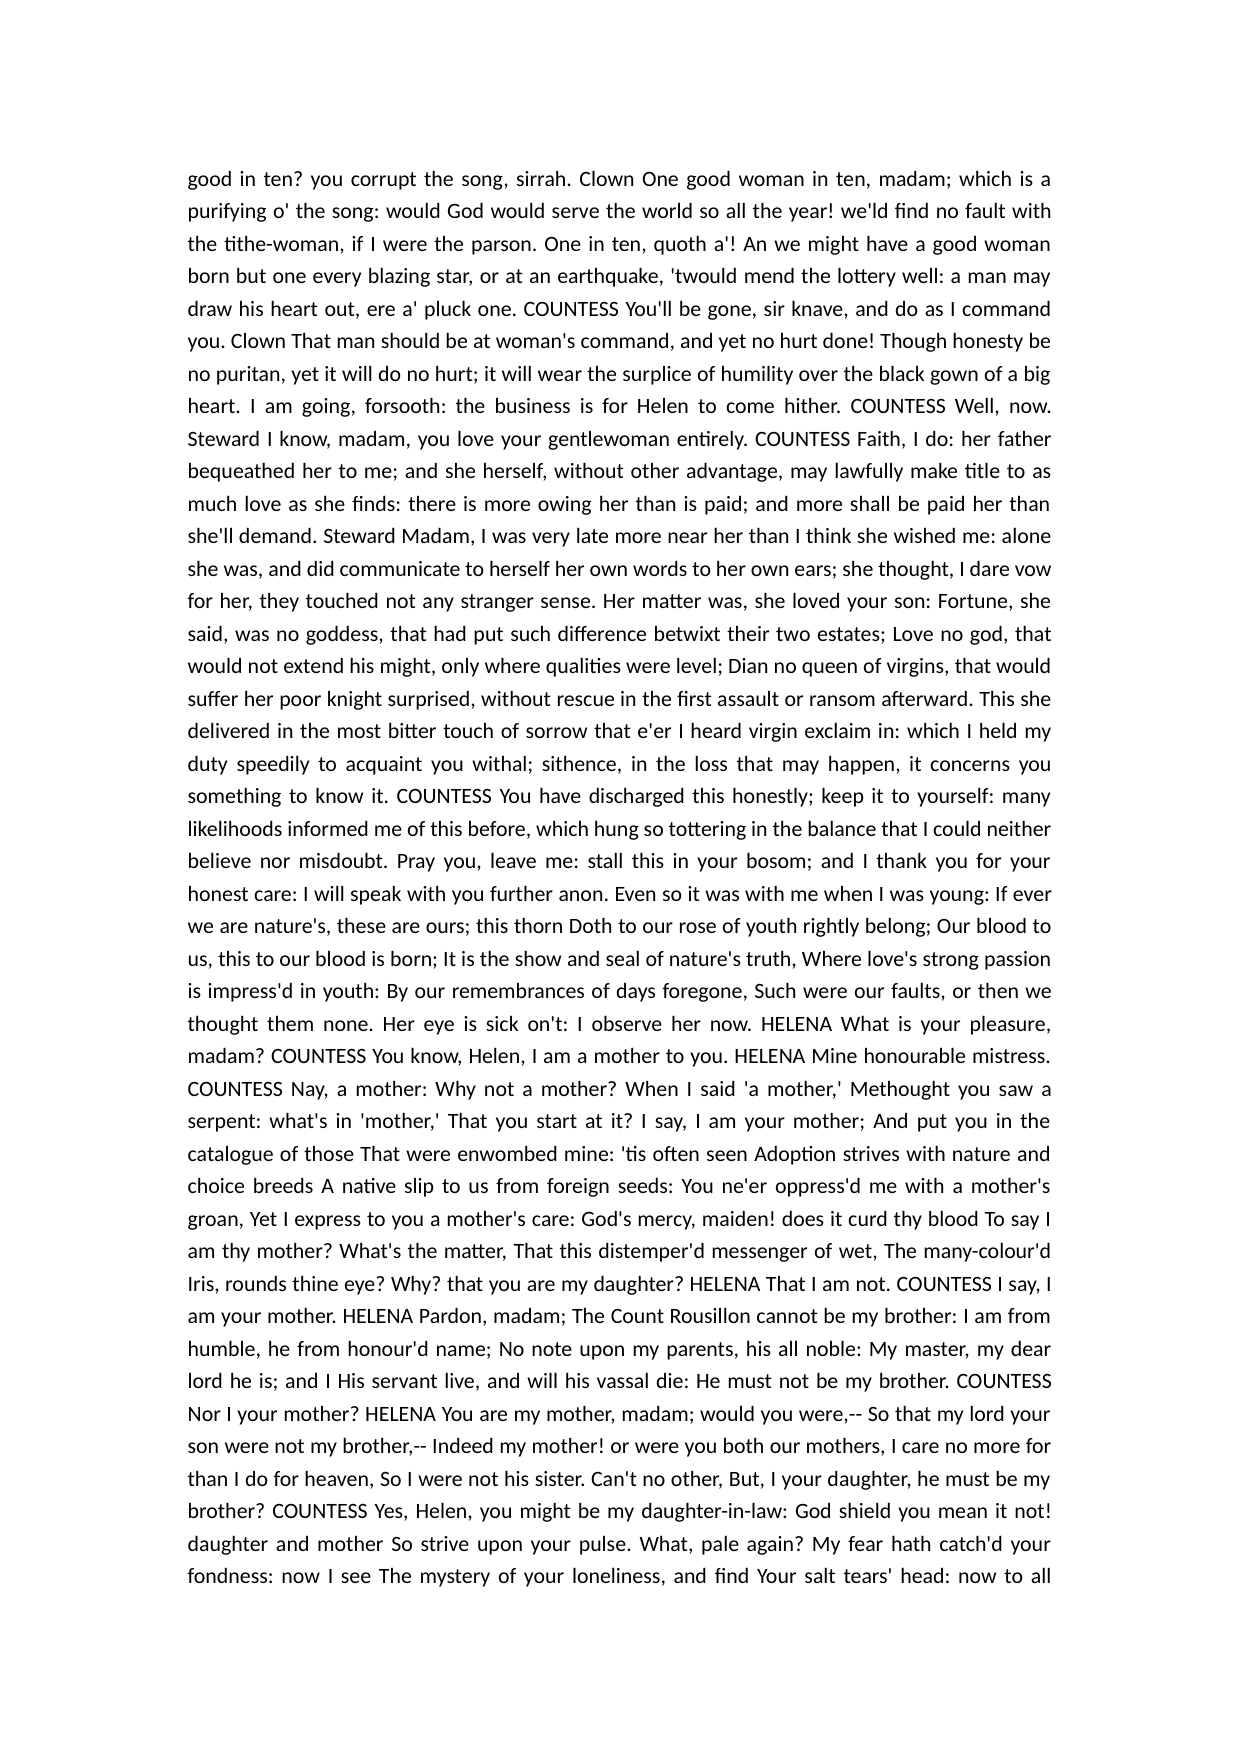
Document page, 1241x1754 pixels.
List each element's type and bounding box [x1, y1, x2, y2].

text [187, 162, 1053, 1592]
